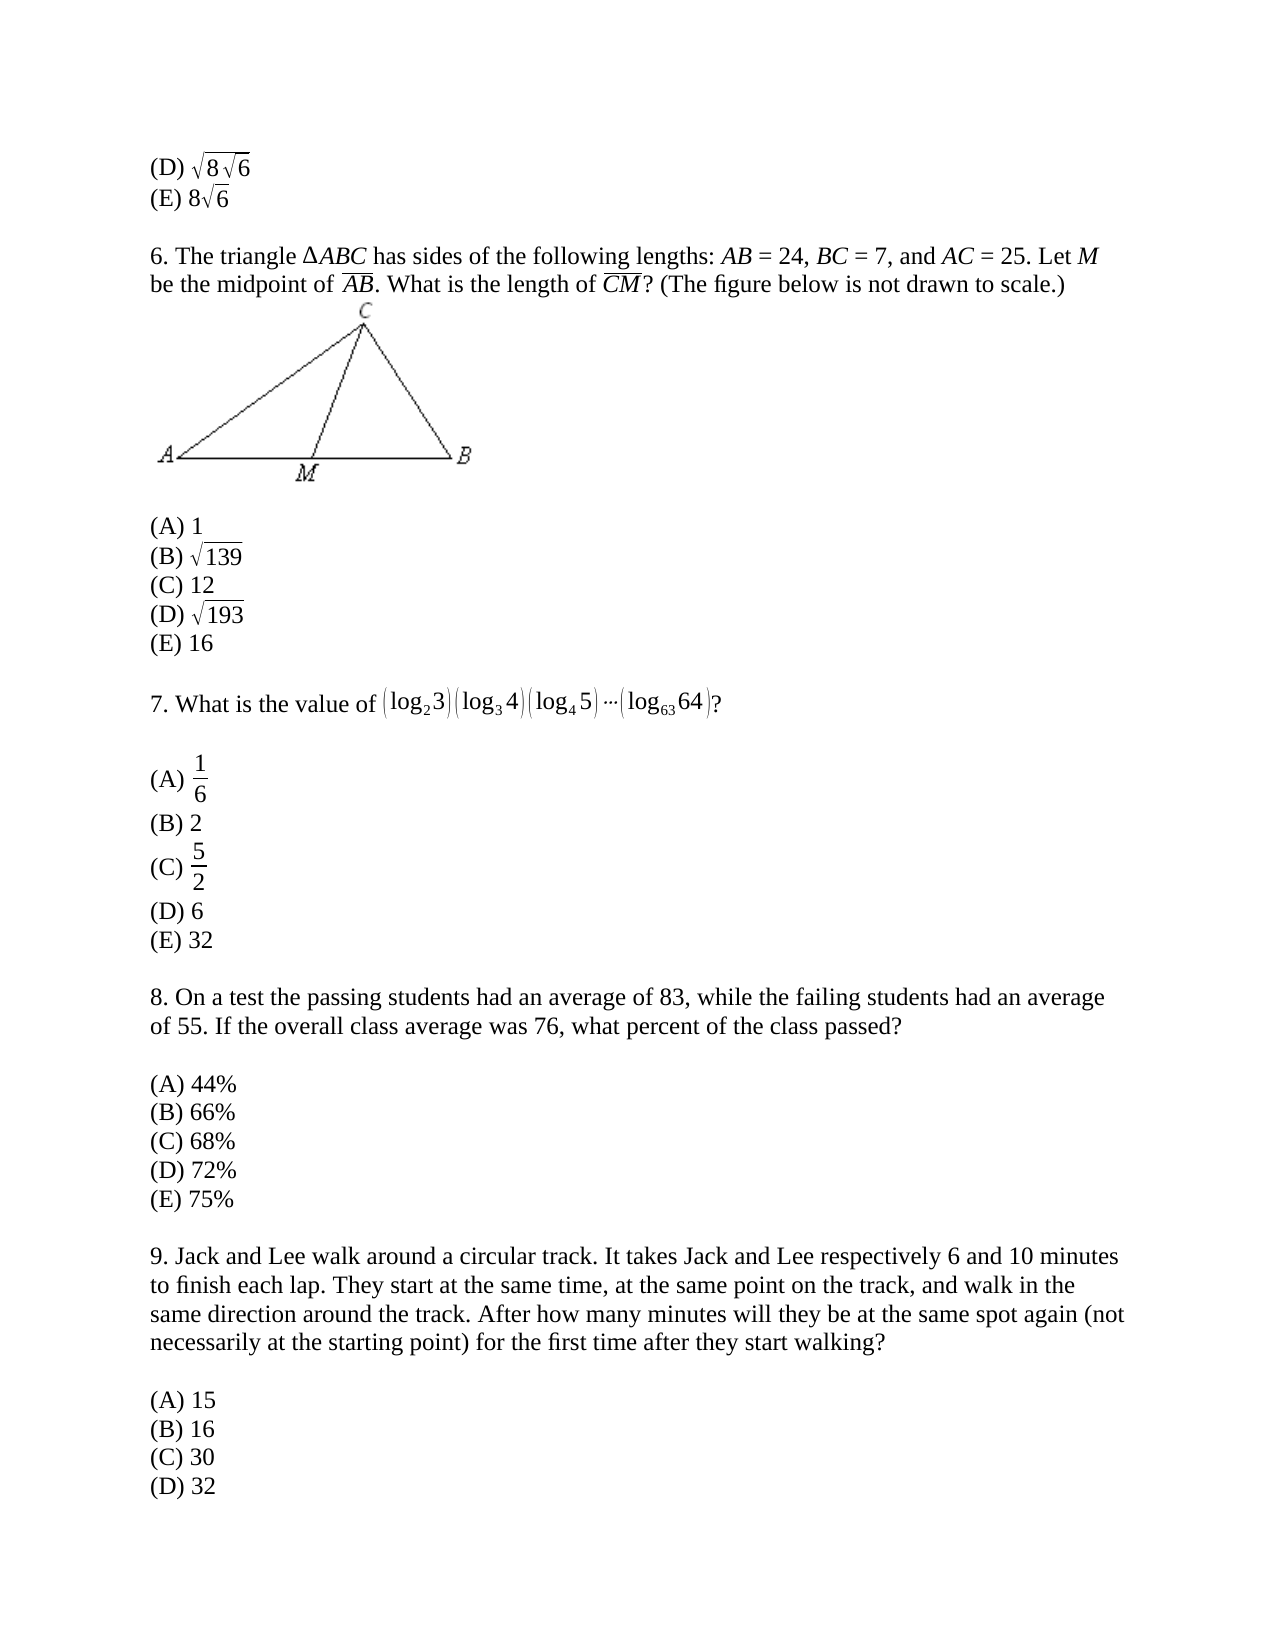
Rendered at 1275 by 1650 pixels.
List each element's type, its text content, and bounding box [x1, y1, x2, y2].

text (A) [150, 749, 1125, 808]
text 8. On a test the passing students had an average of 83, while the failing students had an average of 55. If the overall class average was 76, what percent of the class passed? [150, 982, 1125, 1040]
text 6. The triangle ABC has sides of the following lengths: AB = 24, BC = 7, and AC = 25. Let M be the midpoint of . What is the length of ? (The ﬁgure below is not drawn to scale.) [150, 241, 1125, 298]
text (A) 1 [150, 511, 1125, 540]
text (D) 72% [150, 1155, 1125, 1184]
text 9. Jack and Lee walk around a circular track. It takes Jack and Lee respectively 6 and 10 minutes to ﬁnish each lap. They start at the same time, at the same point on the track, and walk in the same direction around the track. After how many minutes will they be at the same spot again (not necessarily at the starting point) for the ﬁrst time after they start walking? [150, 1241, 1125, 1356]
text (C) 30 [150, 1442, 1125, 1471]
text (C) 68% [150, 1126, 1125, 1155]
text 7. What is the value of ? [150, 686, 1125, 721]
text (C) 12 [150, 570, 1125, 599]
text (E) 16 [150, 628, 1125, 657]
text (D) [150, 599, 1125, 628]
text (A) 44% [150, 1069, 1125, 1097]
picture [150, 298, 476, 483]
text (E) 8 [150, 182, 1125, 212]
text (D) 32 [150, 1471, 1125, 1500]
text (D) 6 [150, 896, 1125, 925]
text (C) [150, 837, 1125, 896]
text (B) 2 [150, 808, 1125, 837]
text (B) 16 [150, 1414, 1125, 1442]
text (E) 75% [150, 1184, 1125, 1212]
text (A) 15 [150, 1385, 1125, 1414]
text (B) 66% [150, 1097, 1125, 1126]
text (E) 32 [150, 925, 1125, 954]
text (D) [150, 150, 1125, 182]
text (B) [150, 540, 1125, 570]
